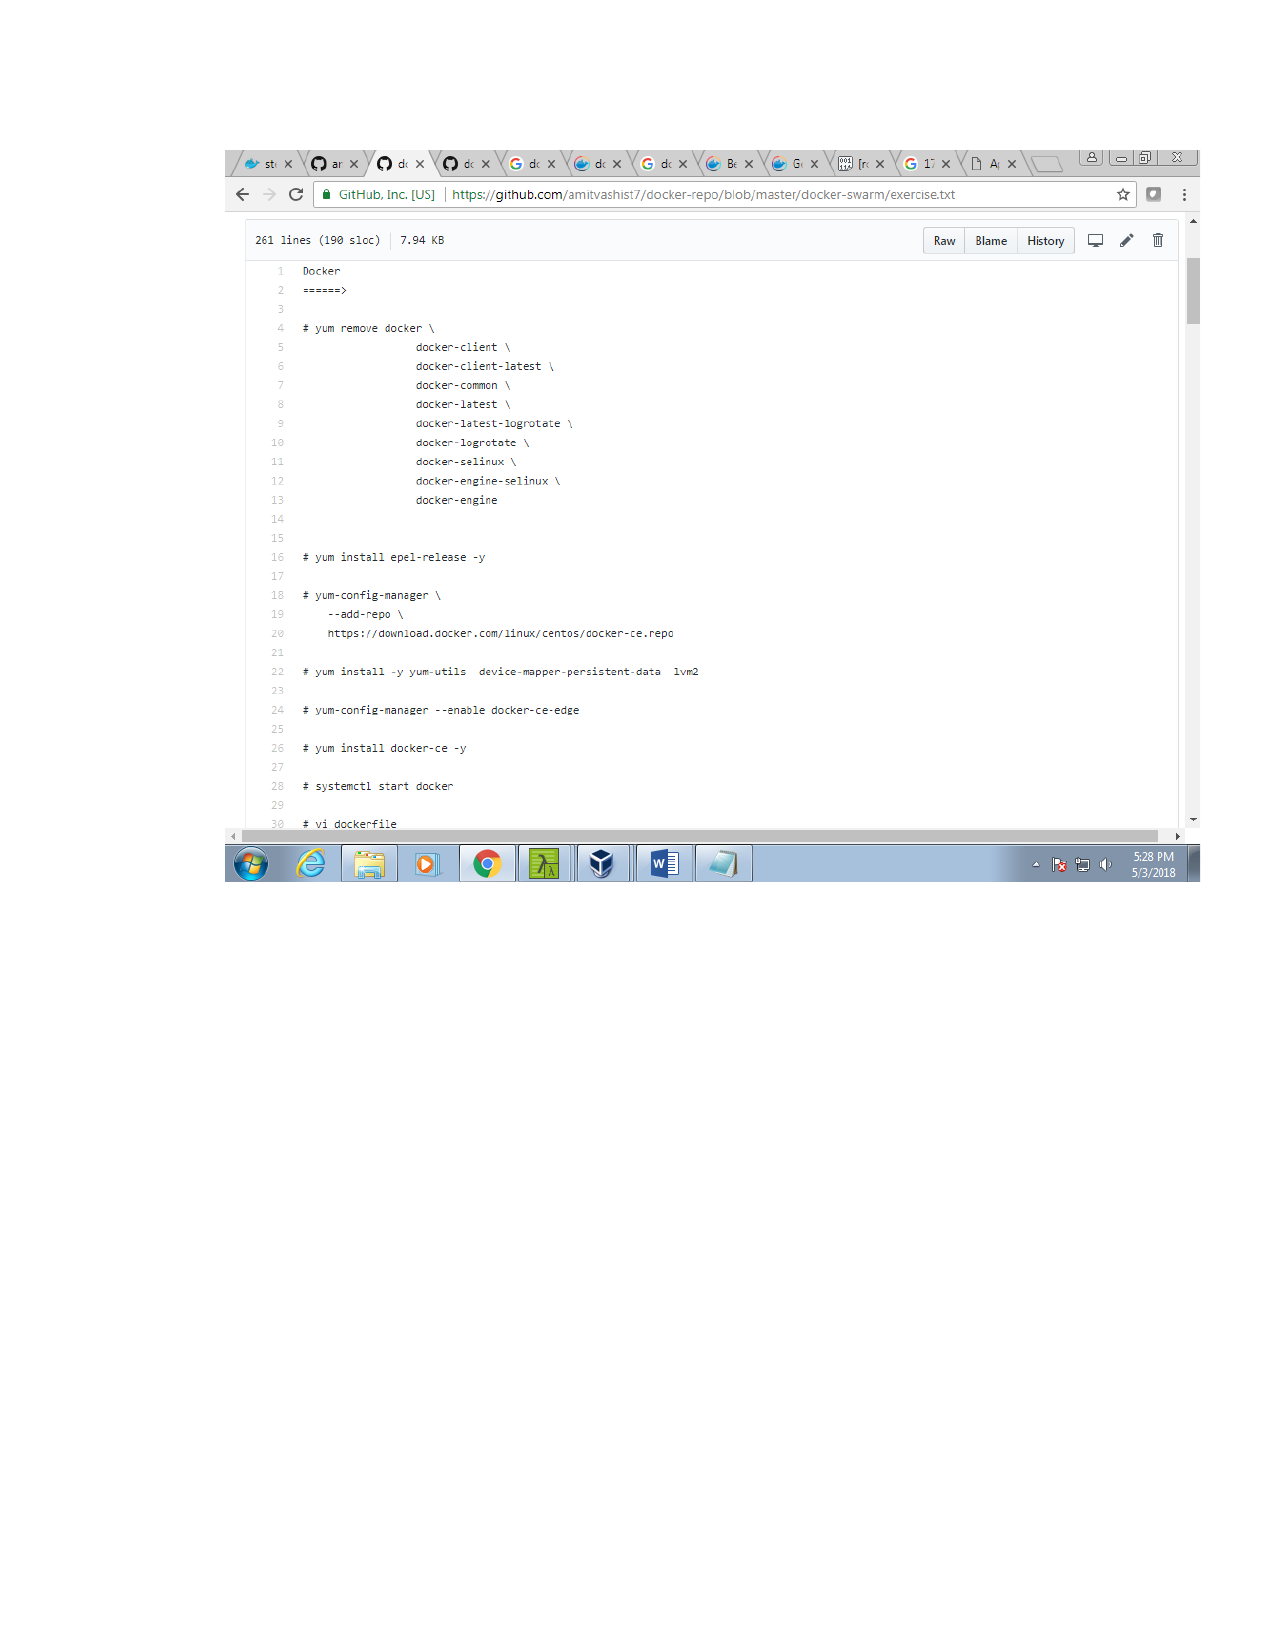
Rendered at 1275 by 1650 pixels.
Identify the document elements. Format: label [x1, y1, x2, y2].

picture [225, 150, 1200, 882]
